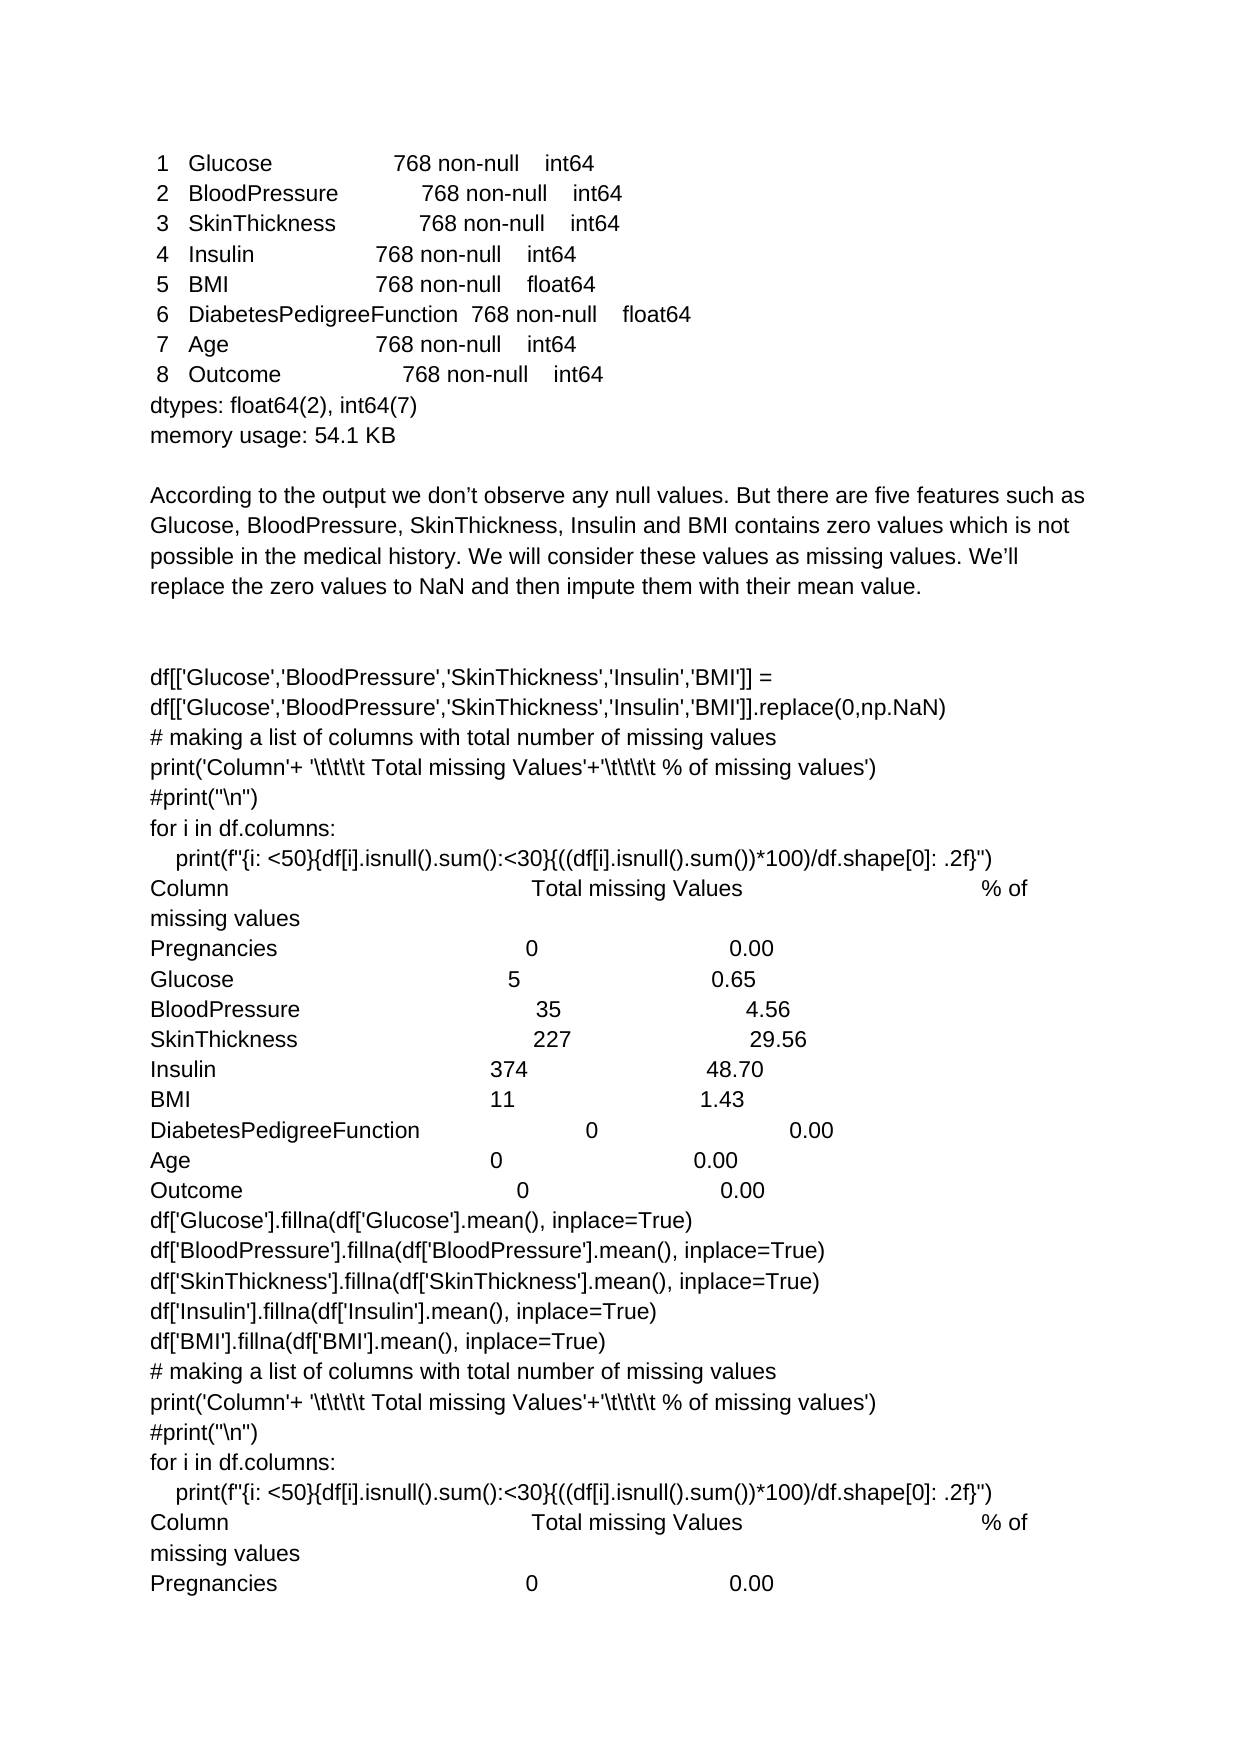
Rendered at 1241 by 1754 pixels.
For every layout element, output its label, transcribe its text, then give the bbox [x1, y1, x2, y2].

text According to the output we don’t observe any null values. But there are five features such as Glucose, BloodPressure, SkinThickness, Insulin and BMI contains zero values which is not possible in the medical history. We will consider these values as missing values. We’ll replace the zero values to NaN and then impute them with their mean value. [150, 482, 1090, 599]
text df['Insulin'].fillna(df['Insulin'].mean(), inplace=True) [150, 1298, 1090, 1324]
text df['BMI'].fillna(df['BMI'].mean(), inplace=True) [150, 1328, 1090, 1354]
text 4 Insulin 768 non-null int64 [150, 241, 1090, 267]
text print(f"{i: <50}{df[i].isnull().sum():<30}{((df[i].isnull().sum())*100)/df.shape[0]: .2f}") [150, 845, 1090, 871]
text Insulin 374 48.70 [150, 1056, 1090, 1083]
text Age 0 0.00 [150, 1147, 1090, 1173]
text 5 BMI 768 non-null float64 [150, 271, 1090, 297]
text BloodPressure 35 4.56 [150, 996, 1090, 1022]
text 6 DiabetesPedigreeFunction 768 non-null float64 [150, 301, 1090, 327]
text SkinThickness 227 29.56 [150, 1026, 1090, 1052]
text Column Total missing Values % of missing values [150, 875, 1090, 932]
text df['BloodPressure'].fillna(df['BloodPressure'].mean(), inplace=True) [150, 1237, 1090, 1264]
text BMI 11 1.43 [150, 1086, 1090, 1113]
text Column Total missing Values % of missing values [150, 1509, 1090, 1566]
text Outcome 0 0.00 [150, 1177, 1090, 1203]
text #print("\n") [150, 784, 1090, 811]
text print(f"{i: <50}{df[i].isnull().sum():<30}{((df[i].isnull().sum())*100)/df.shape[0]: .2f}") [150, 1479, 1090, 1506]
text Pregnancies 0 0.00 [150, 1570, 1090, 1596]
text #print("\n") [150, 1419, 1090, 1445]
text 1 Glucose 768 non-null int64 [150, 150, 1090, 176]
text DiabetesPedigreeFunction 0 0.00 [150, 1117, 1090, 1143]
text for i in df.columns: [150, 814, 1090, 841]
text 8 Outcome 768 non-null int64 [150, 361, 1090, 388]
text df[['Glucose','BloodPressure','SkinThickness','Insulin','BMI']] = df[['Glucose','BloodPressure','SkinThickness','Insulin','BMI']].replace(0,np.NaN) [150, 663, 1090, 720]
text df['Glucose'].fillna(df['Glucose'].mean(), inplace=True) [150, 1207, 1090, 1234]
text 2 BloodPressure 768 non-null int64 [150, 180, 1090, 207]
text # making a list of columns with total number of missing values [150, 1358, 1090, 1385]
text print('Column'+ '\t\t\t\t Total missing Values'+'\t\t\t\t % of missing values') [150, 1388, 1090, 1415]
text Pregnancies 0 0.00 [150, 935, 1090, 962]
text # making a list of columns with total number of missing values [150, 724, 1090, 750]
text print('Column'+ '\t\t\t\t Total missing Values'+'\t\t\t\t % of missing values') [150, 754, 1090, 781]
text df['SkinThickness'].fillna(df['SkinThickness'].mean(), inplace=True) [150, 1268, 1090, 1294]
text Glucose 5 0.65 [150, 966, 1090, 992]
text for i in df.columns: [150, 1449, 1090, 1475]
text memory usage: 54.1 KB [150, 422, 1090, 448]
text 3 SkinThickness 768 non-null int64 [150, 210, 1090, 237]
text dtypes: float64(2), int64(7) [150, 392, 1090, 418]
text 7 Age 768 non-null int64 [150, 331, 1090, 358]
